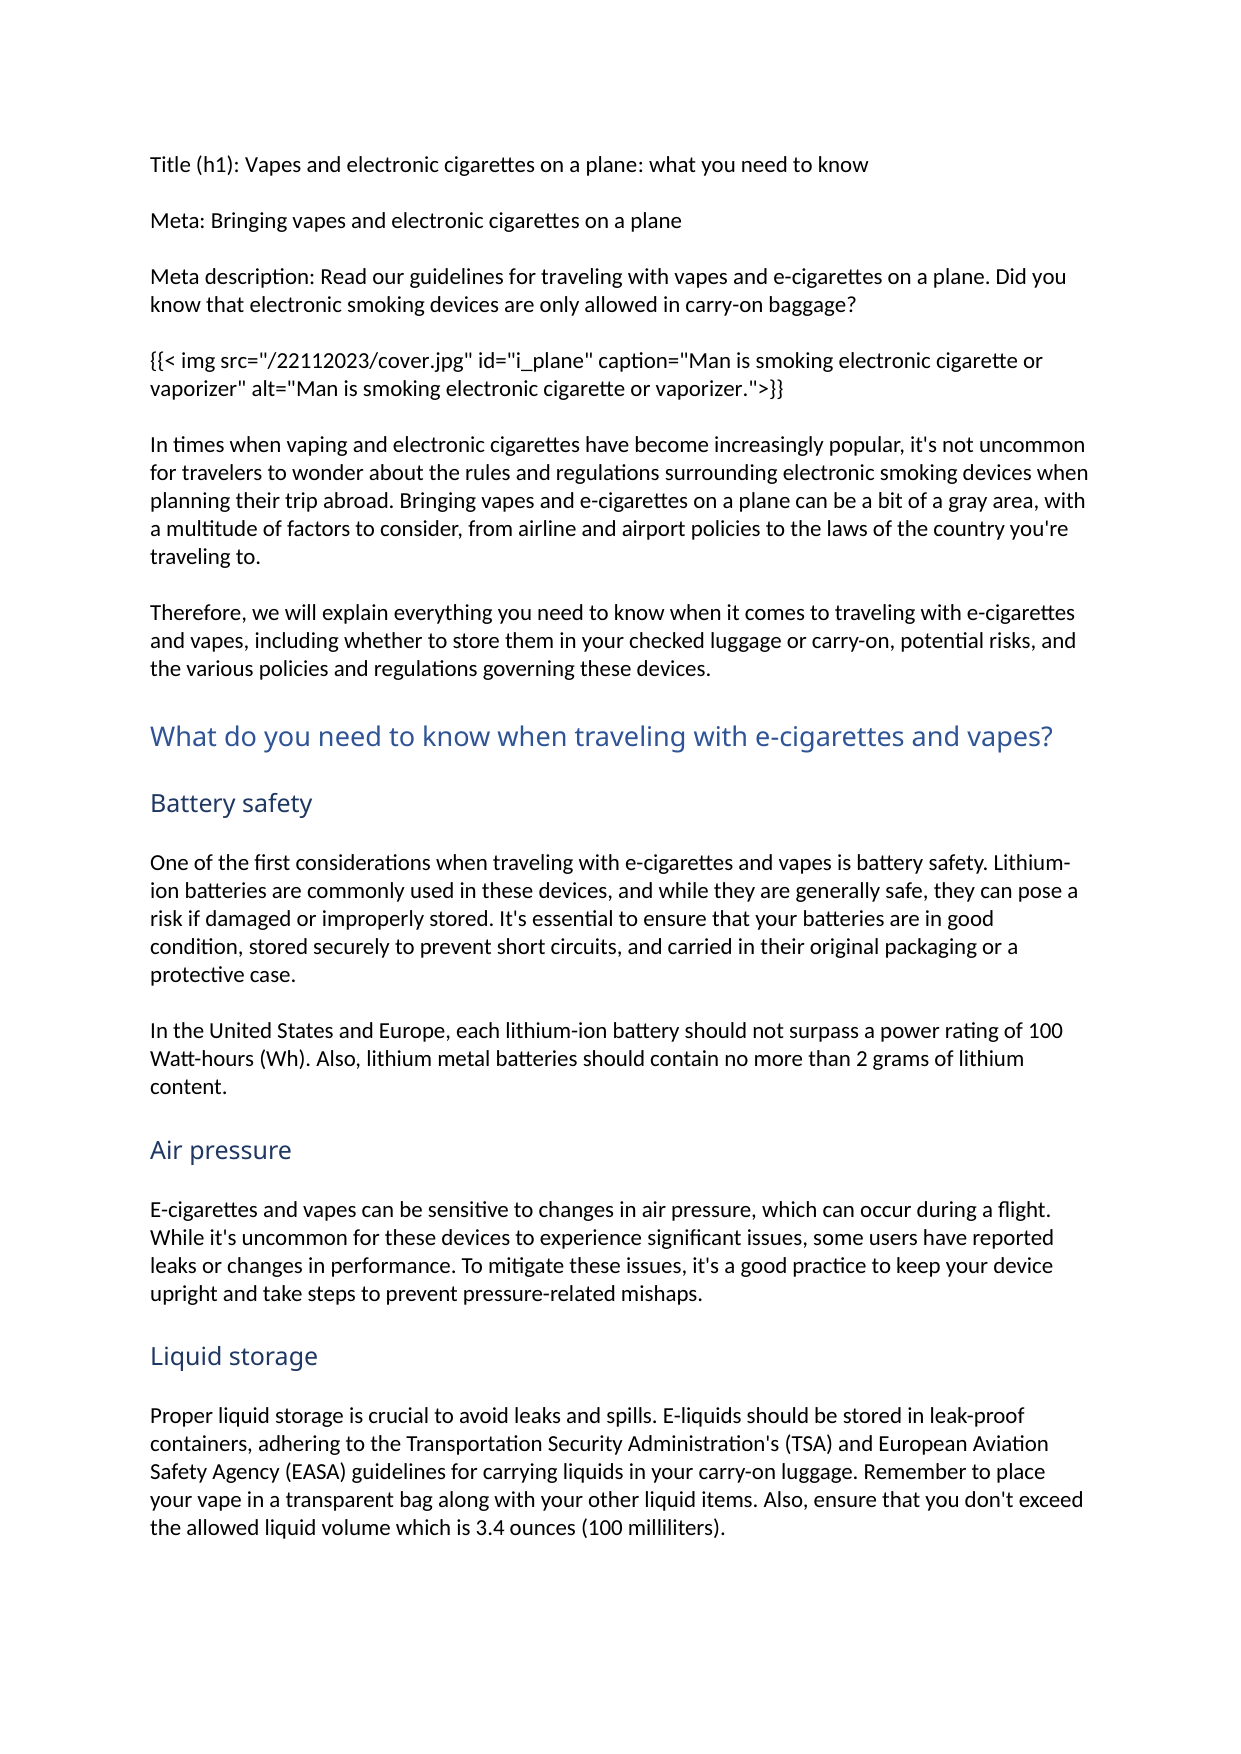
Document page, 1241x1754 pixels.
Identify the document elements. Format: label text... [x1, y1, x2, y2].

subtitle What do you need to know when traveling with e-cigarettes and vapes? [150, 717, 1090, 754]
subtitle Battery safety [150, 786, 1090, 820]
text One of the first considerations when traveling with e-cigarettes and vapes is battery safety. Lithium-ion batteries are commonly used in these devices, and while they are generally safe, they can pose a risk if damaged or improperly stored. It's essential to ensure that your batteries are in good condition, stored securely to prevent short circuits, and carried in their original packaging or a protective case. [150, 848, 1090, 988]
text E-cigarettes and vapes can be sensitive to changes in air pressure, which can occur during a flight. While it's uncommon for these devices to experience significant issues, some users have reported leaks or changes in performance. To mitigate these issues, it's a good practice to keep your device upright and take steps to prevent pressure-related mishaps. [150, 1195, 1090, 1307]
text In the United States and Europe, each lithium-ion battery should not surpass a power rating of 100 Watt-hours (Wh). Also, lithium metal batteries should contain no more than 2 grams of lithium content. [150, 1016, 1090, 1100]
text Meta description: Read our guidelines for traveling with vapes and e-cigarettes on a plane. Did you know that electronic smoking devices are only allowed in carry-on baggage? [150, 262, 1090, 318]
text In times when vaping and electronic cigarettes have become increasingly popular, it's not uncommon for travelers to wonder about the rules and regulations surrounding electronic smoking devices when planning their trip abroad. Bringing vapes and e-cigarettes on a plane can be a bit of a gray area, with a multitude of factors to consider, from airline and airport policies to the laws of the country you're traveling to. [150, 430, 1090, 570]
text Proper liquid storage is crucial to avoid leaks and spills. E-liquids should be stored in leak-proof containers, adhering to the Transportation Security Administration's (TSA) and European Aviation Safety Agency (EASA) guidelines for carrying liquids in your carry-on luggage. Remember to place your vape in a transparent bag along with your other liquid items. Also, ensure that you don't exceed the allowed liquid volume which is 3.4 ounces (100 milliliters). [150, 1401, 1090, 1541]
subtitle Air pressure [150, 1133, 1090, 1167]
subtitle Liquid storage [150, 1339, 1090, 1373]
text Therefore, we will explain everything you need to know when it comes to traveling with e-cigarettes and vapes, including whether to store them in your checked luggage or carry-on, potential risks, and the various policies and regulations governing these devices. [150, 598, 1090, 682]
text Meta: Bringing vapes and electronic cigarettes on a plane [150, 206, 1090, 234]
text {{< img src="/22112023/cover.jpg" id="i_plane" caption="Man is smoking electronic cigarette or vaporizer" alt="Man is smoking electronic cigarette or vaporizer.">}} [150, 346, 1090, 402]
text Title (h1): Vapes and electronic cigarettes on a plane: what you need to know [150, 150, 1090, 178]
